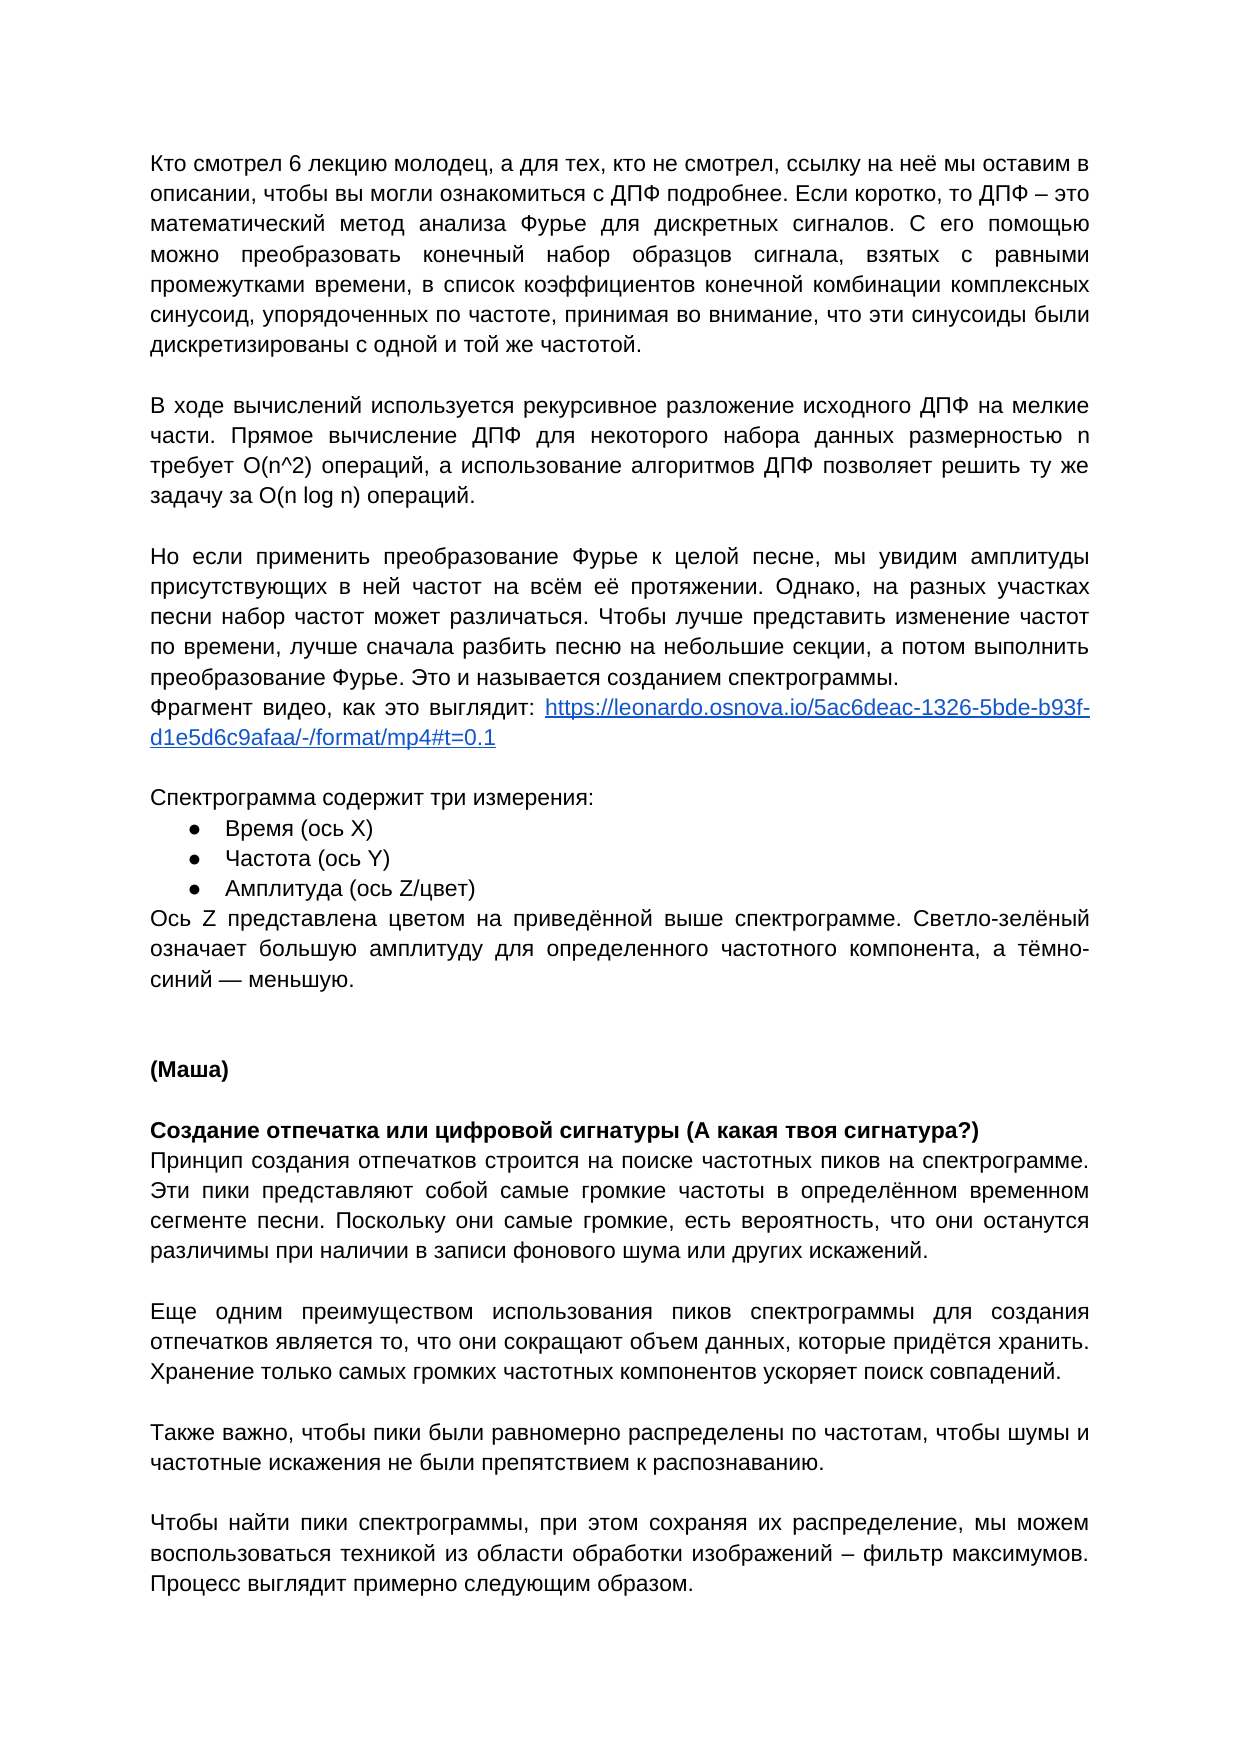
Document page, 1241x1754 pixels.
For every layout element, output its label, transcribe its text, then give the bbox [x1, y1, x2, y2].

list Время (ось X) [187, 814, 1090, 841]
list Амплитуда (ось Z/цвет) [187, 875, 1090, 901]
text В ходе вычислений используется рекурсивное разложение исходного ДПФ на мелкие части. Прямое вычисление ДПФ для некоторого набора данных размерностью n требует O(n^2) операций, а использование алгоритмов ДПФ позволяет решить ту же задачу за O(n log n) операций. [150, 392, 1090, 509]
text Также важно, чтобы пики были равномерно распределены по частотам, чтобы шумы и частотные искажения не были препятствием к распознаванию. [150, 1419, 1090, 1475]
text Спектрограмма содержит три измерения: [150, 784, 1090, 811]
text Кто смотрел 6 лекцию молодец, а для тех, кто не смотрел, ссылку на неё мы оставим в описании, чтобы вы могли ознакомиться с ДПФ подробнее. Если коротко, то ДПФ – это математический метод анализа Фурье для дискретных сигналов. С его помощью можно преобразовать конечный набор образцов сигнала, взятых с равными промежутками времени, в список коэффициентов конечной комбинации комплексных синусоид, упорядоченных по частоте, принимая во внимание, что эти синусоиды были дискретизированы с одной и той же частотой. [150, 150, 1090, 358]
text Еще одним преимуществом использования пиков спектрограммы для создания отпечатков является то, что они сокращают объем данных, которые придётся хранить. Хранение только самых громких частотных компонентов ускоряет поиск совпадений. [150, 1298, 1090, 1385]
list Частота (ось Y) [187, 845, 1090, 871]
text Создание отпечатка или цифровой сигнатуры (А какая твоя сигнатура?) [150, 1117, 1090, 1143]
text Чтобы найти пики спектрограммы, при этом сохраняя их распределение, мы можем воспользоваться техникой из области обработки изображений – фильтр максимумов. Процесс выглядит примерно следующим образом. [150, 1509, 1090, 1596]
text Но если применить преобразование Фурье к целой песне, мы увидим амплитуды присутствующих в ней частот на всём её протяжении. Однако, на разных участках песни набор частот может различаться. Чтобы лучше представить изменение частот по времени, лучше сначала разбить песню на небольшие секции, а потом выполнить преобразование Фурье. Это и называется созданием спектрограммы. [150, 543, 1090, 690]
text Принцип создания отпечатков строится на поиске частотных пиков на спектрограмме. Эти пики представляют собой самые громкие частоты в определённом временном сегменте песни. Поскольку они самые громкие, есть вероятность, что они останутся различимы при наличии в записи фонового шума или других искажений. [150, 1147, 1090, 1264]
text Фрагмент видео, как это выглядит: https://leonardo.osnova.io/5ac6deac-1326-5bde-b93f-d1e5d6c9afaa/-/format/mp4#t=0.1 [150, 694, 1090, 750]
text (Маша) [150, 1056, 1090, 1083]
text Ось Z представлена цветом на приведённой выше спектрограмме. Светло-зелёный означает большую амплитуду для определенного частотного компонента, а тёмно-синий — меньшую. [150, 905, 1090, 992]
